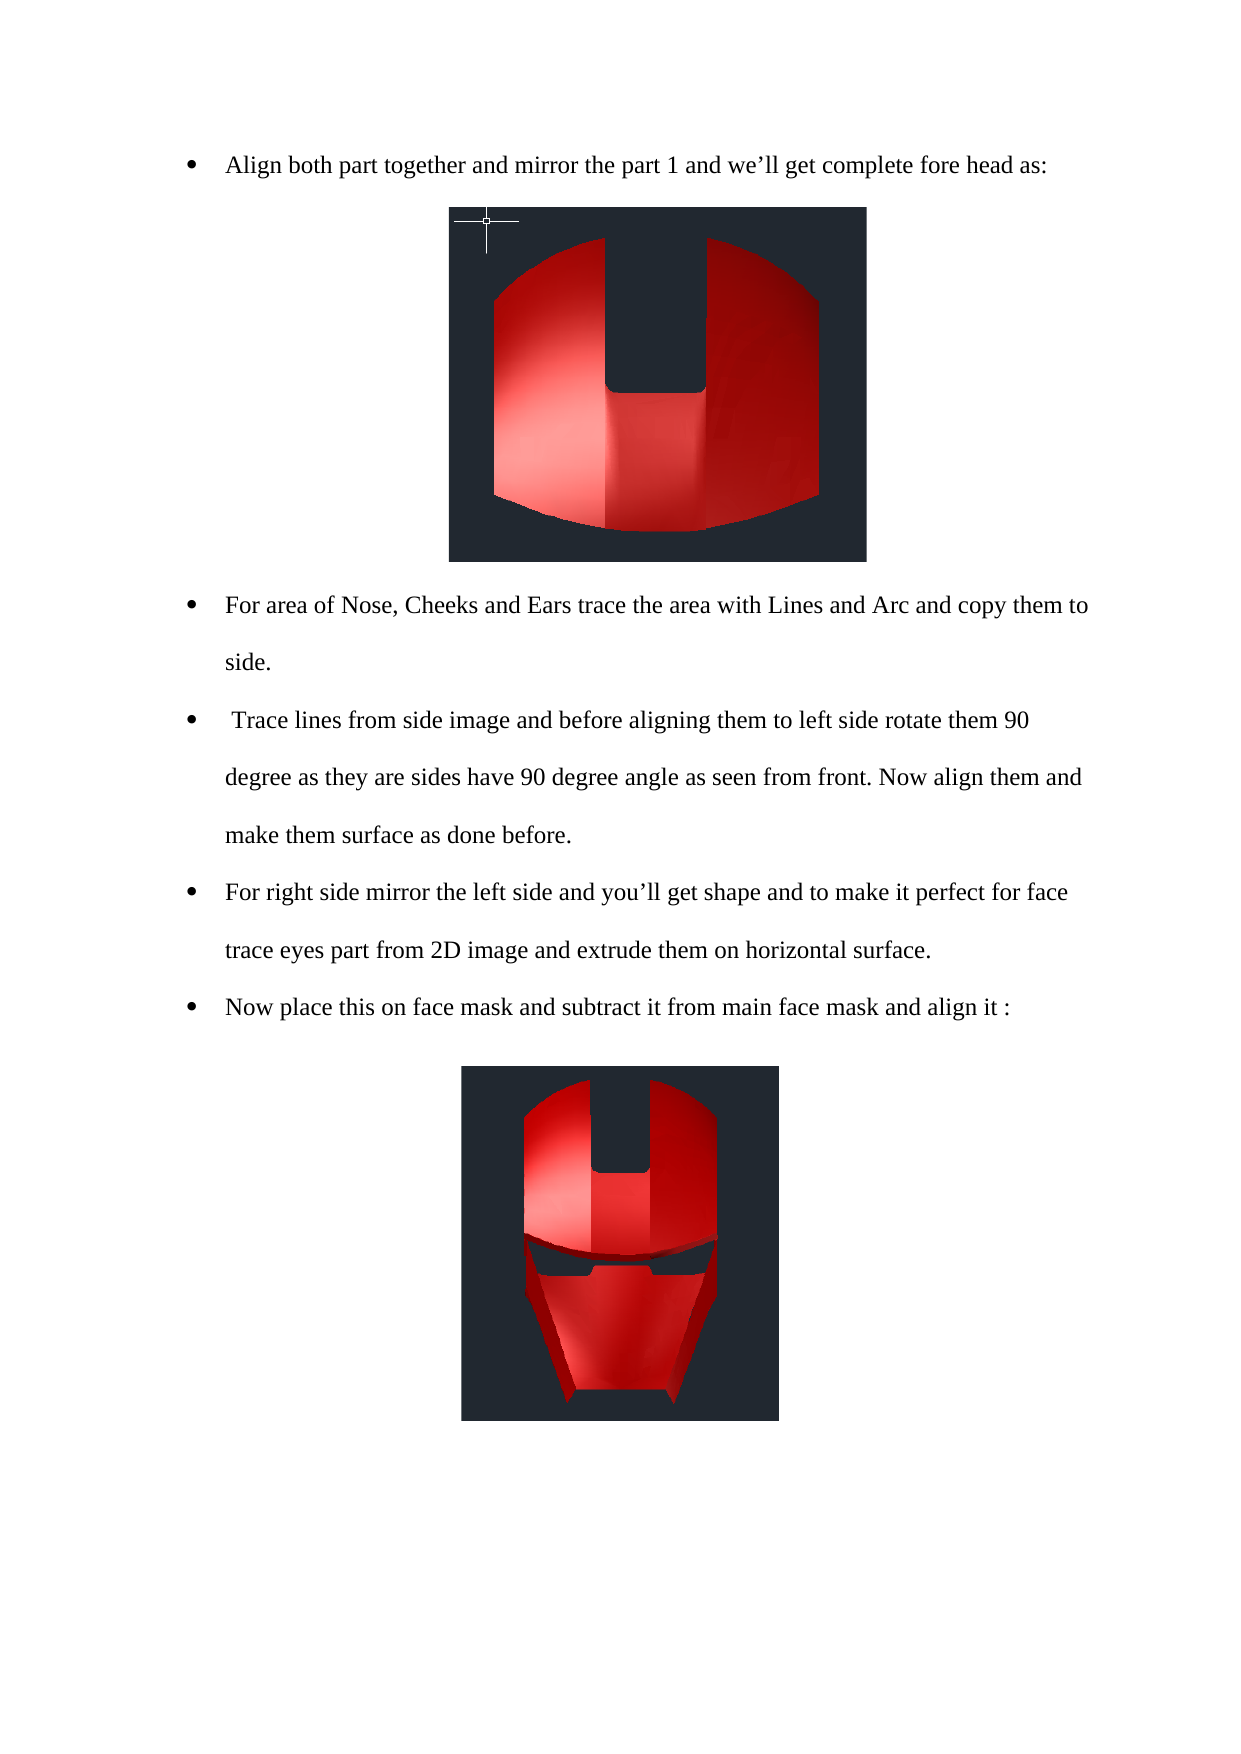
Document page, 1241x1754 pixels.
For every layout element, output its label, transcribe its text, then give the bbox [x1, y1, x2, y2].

list For right side mirror the left side and you’ll get shape and to make it perfect for face trace eyes part from 2D image and extrude them on horizontal surface. [187, 877, 1090, 964]
picture [461, 1066, 779, 1421]
list Trace lines from side image and before aligning them to left side rotate them 90 degree as they are sides have 90 degree angle as seen from front. Now align them and make them surface as done before. [187, 705, 1090, 849]
list For area of Nose, Cheeks and Ears trace the area with Lines and Arc and copy them to side. [187, 590, 1090, 676]
list Align both part together and mirror the part 1 and we’ll get complete fore head as: [187, 150, 1090, 179]
picture [448, 207, 867, 562]
list Now place this on face mask and subtract it from main face mask and align it : [187, 992, 1090, 1021]
